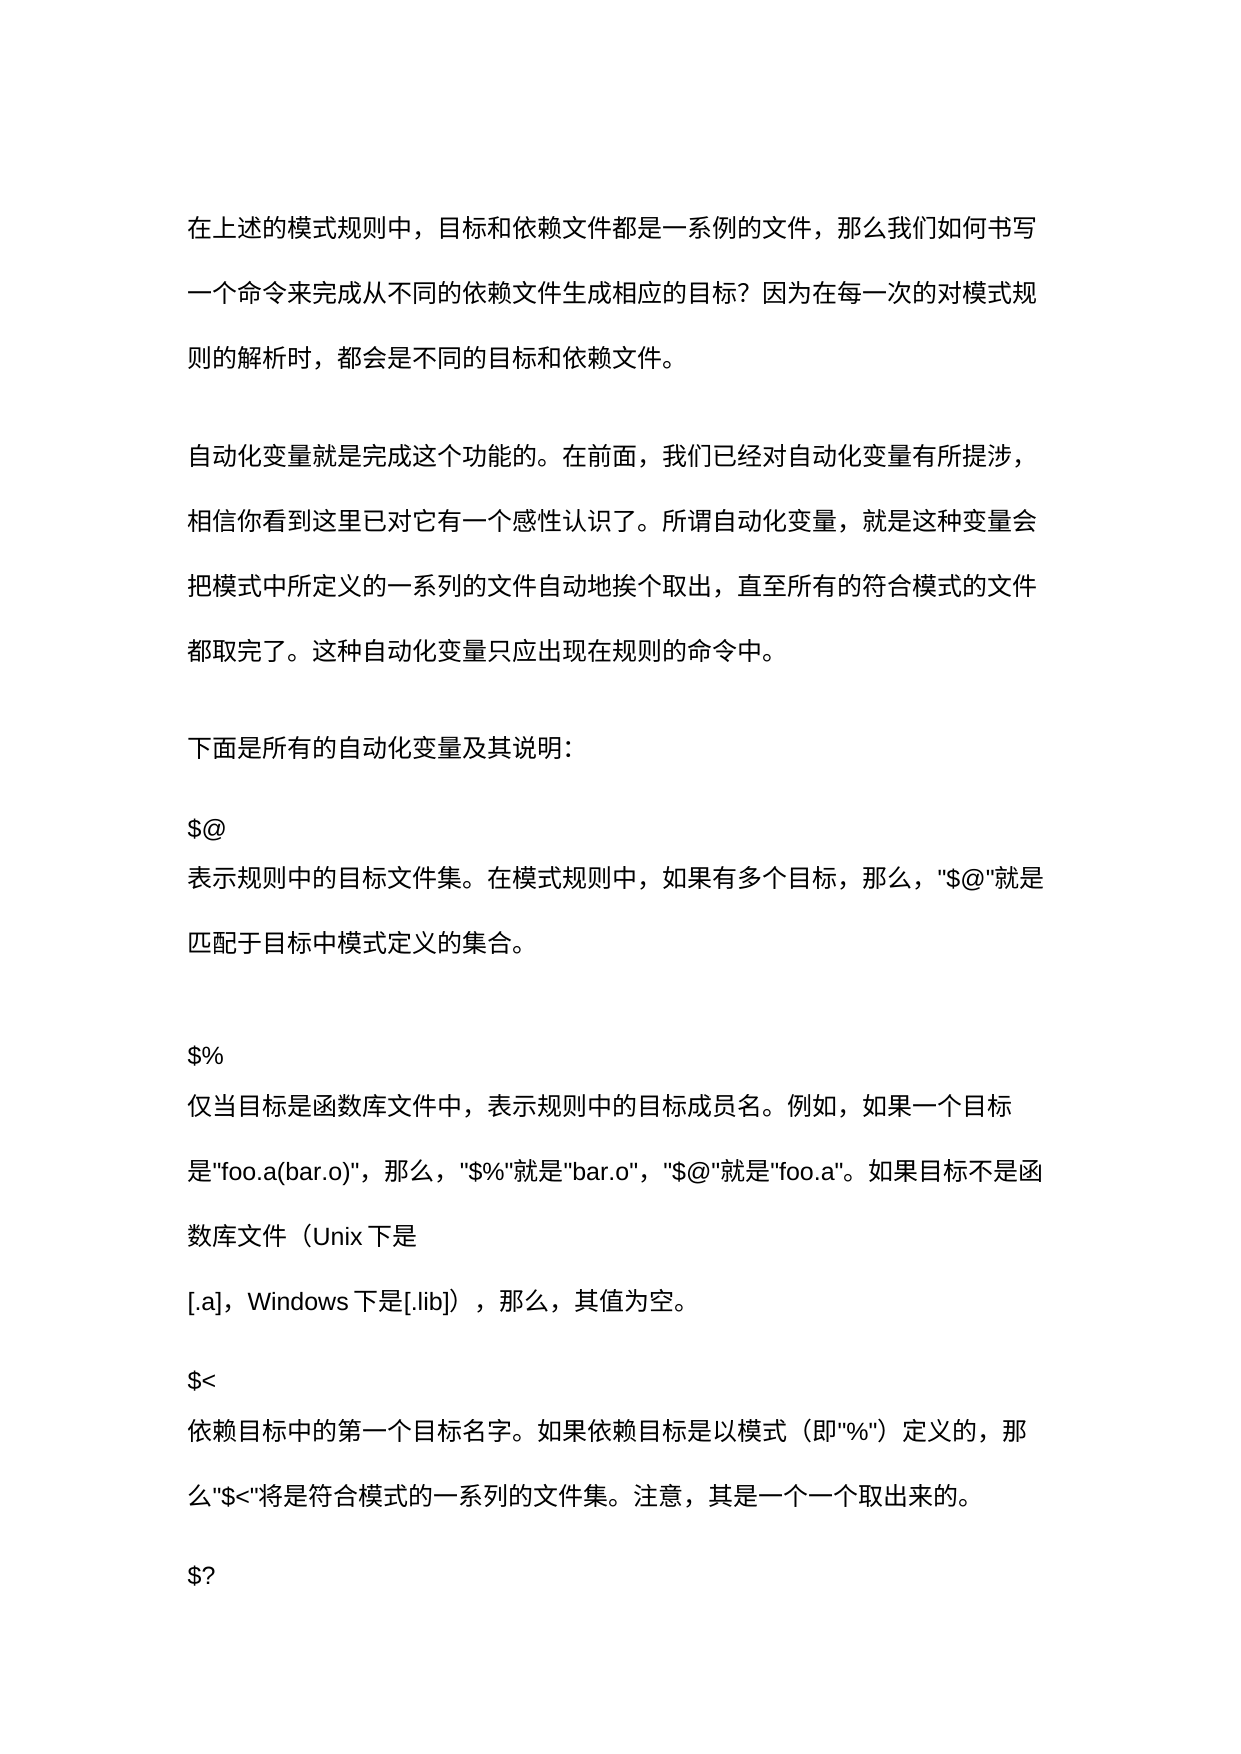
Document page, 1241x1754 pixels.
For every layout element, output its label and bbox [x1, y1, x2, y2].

text [187, 162, 1053, 1592]
